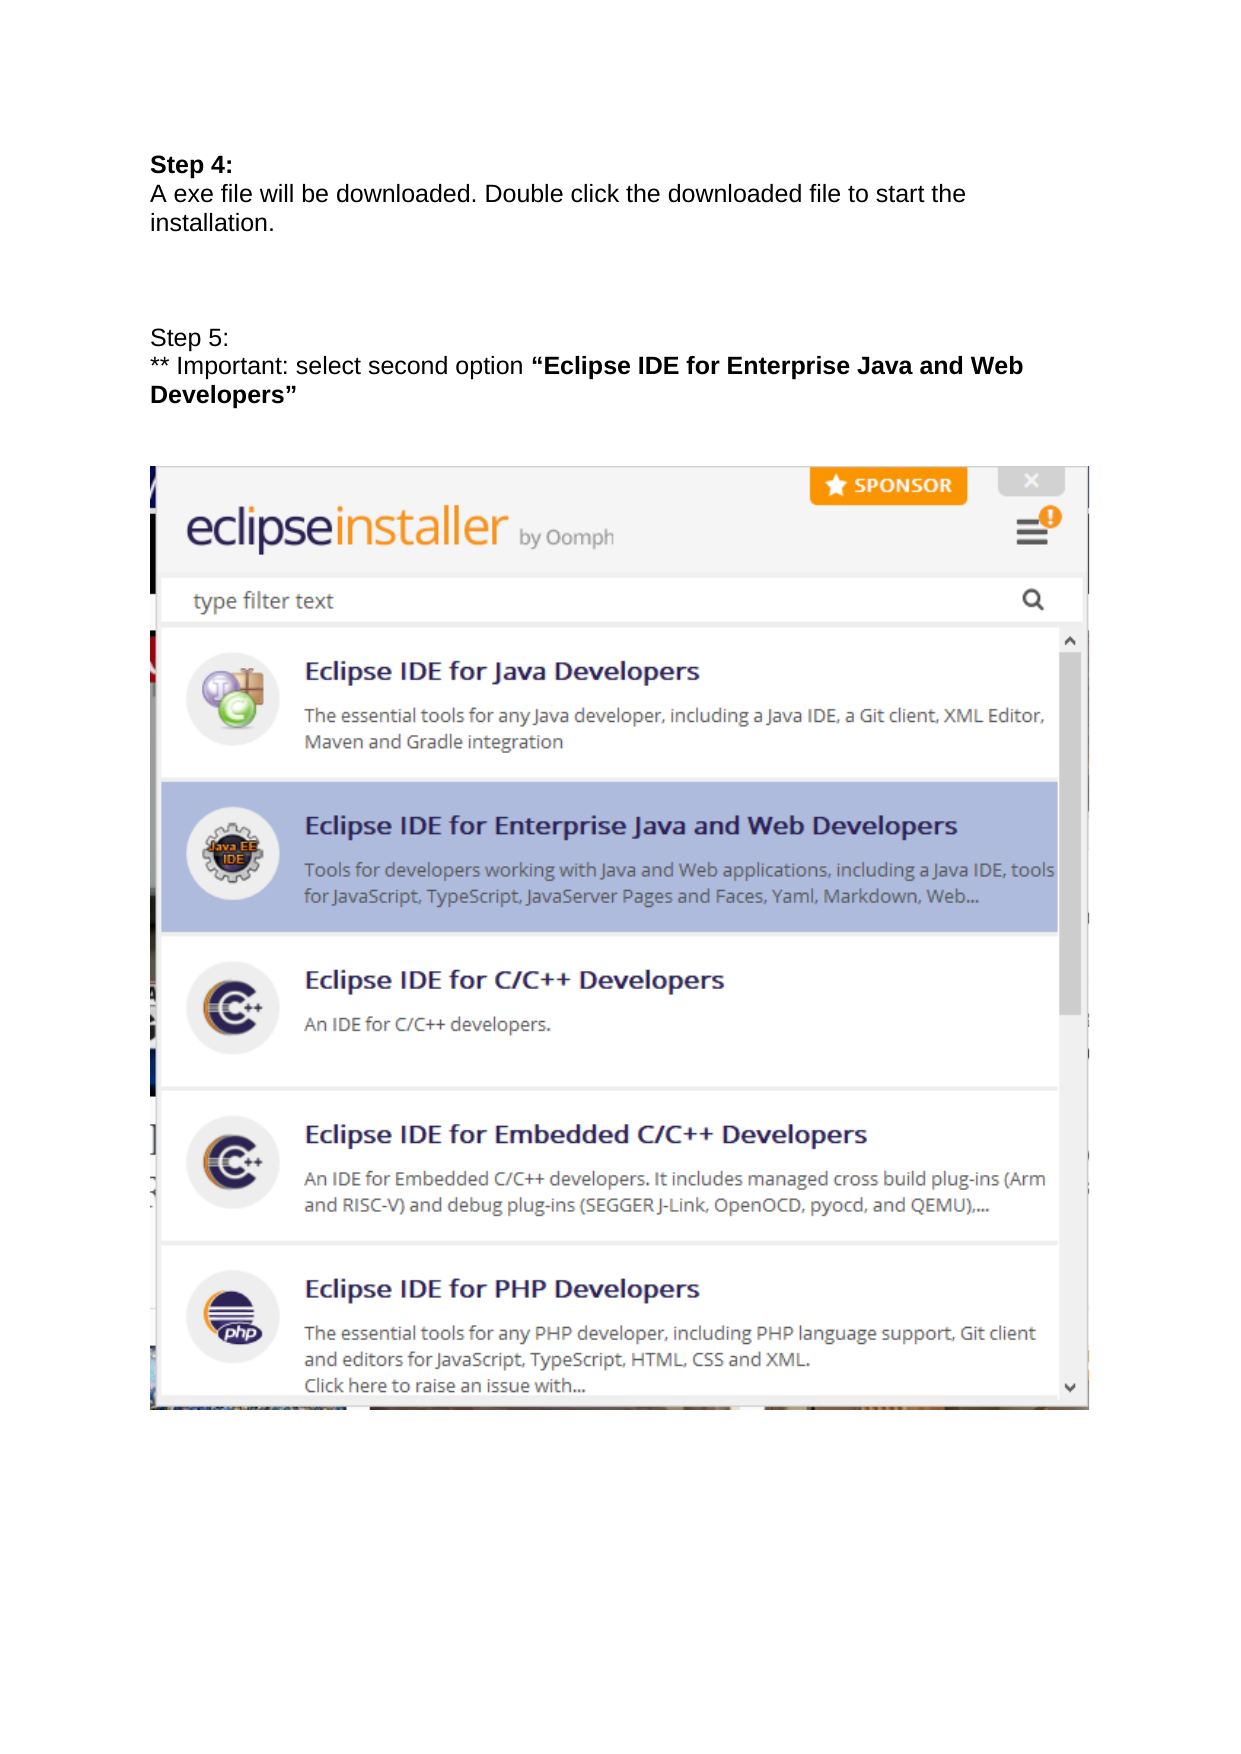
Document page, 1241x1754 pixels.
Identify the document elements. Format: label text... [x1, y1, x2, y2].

text Step 4: [150, 150, 1090, 179]
text A exe file will be downloaded. Double click the downloaded file to start the installation. [150, 179, 1090, 236]
text Step 5: [150, 322, 1090, 351]
picture [150, 466, 1090, 1410]
text ** Important: select second option “Eclipse IDE for Enterprise Java and Web Developers” [150, 351, 1090, 409]
